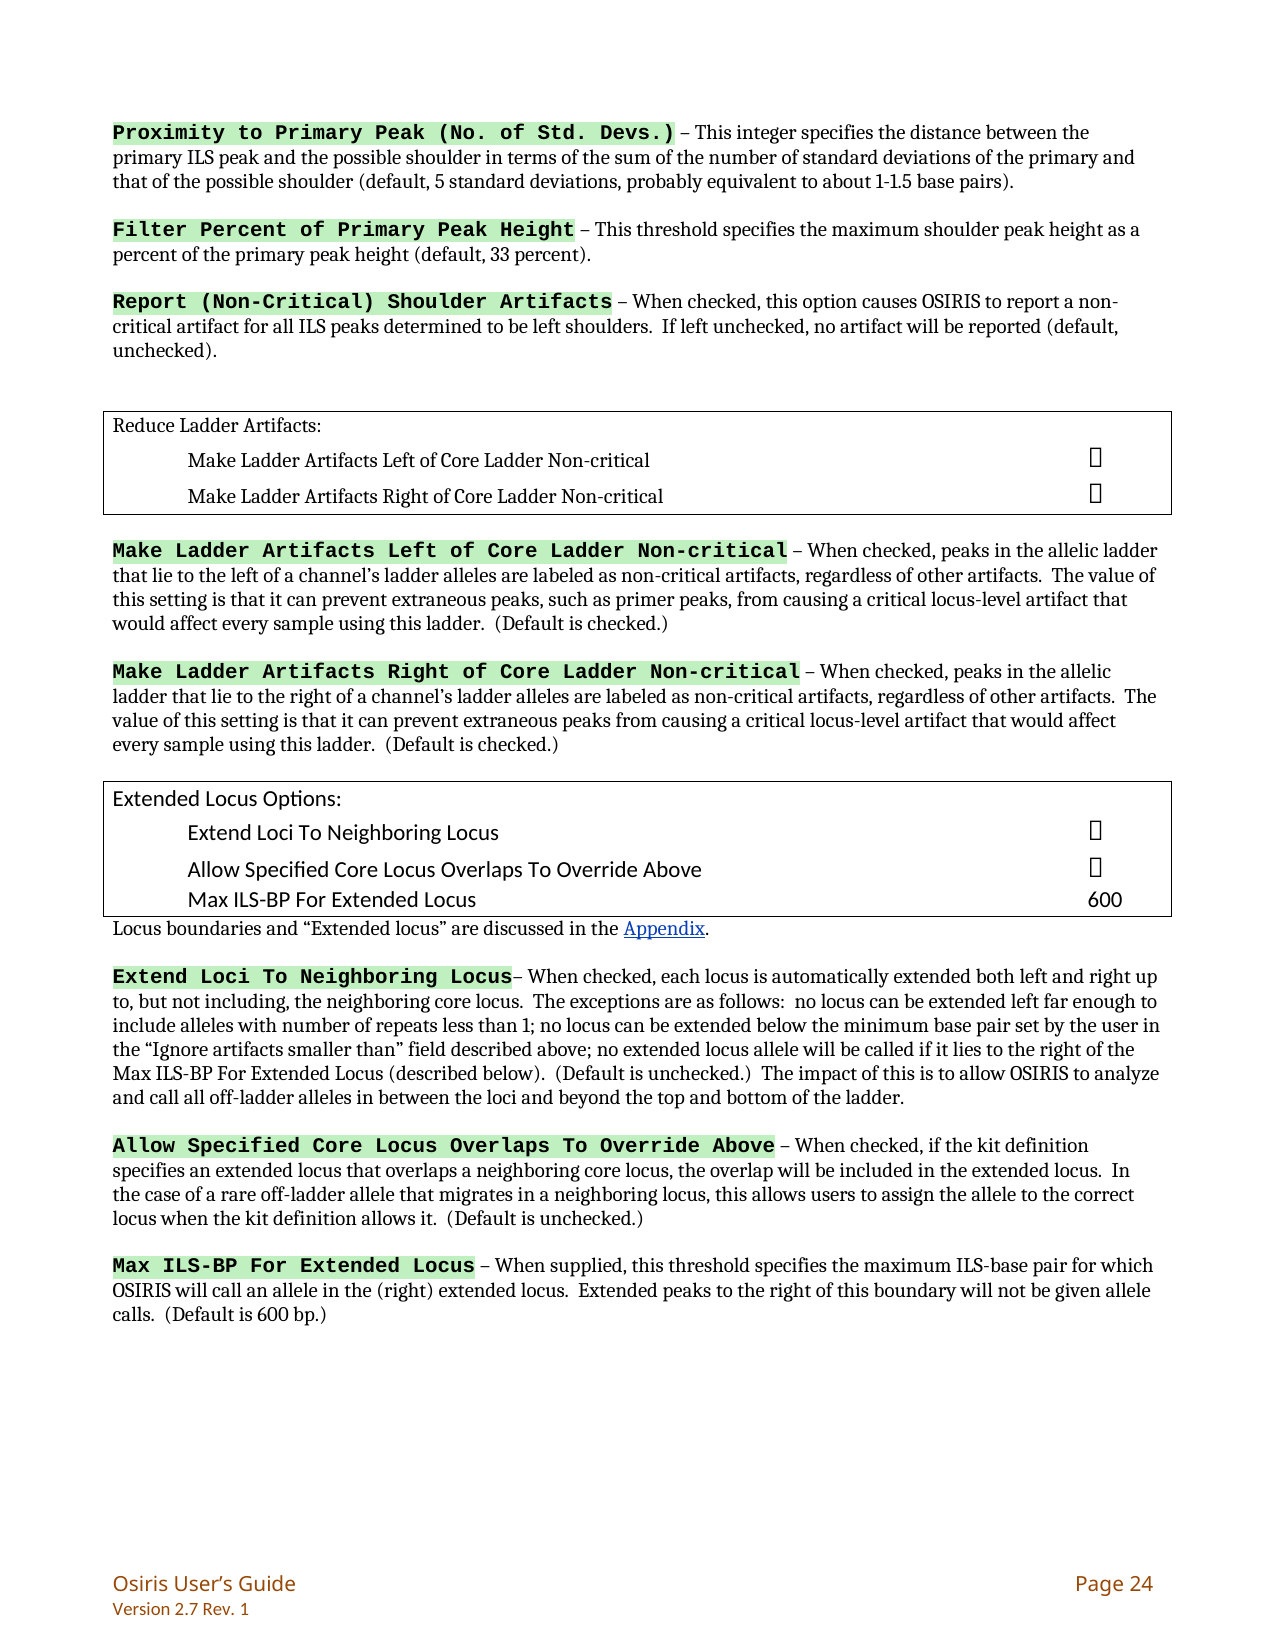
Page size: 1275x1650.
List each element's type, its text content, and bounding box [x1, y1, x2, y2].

text Locus boundaries and “Extended locus” are discussed in the Appendix. [112, 917, 1162, 941]
text Make Ladder Artifacts Right of Core Ladder Non-critical  [104, 472, 1171, 514]
text Allow Specified Core Locus Overlaps To Override Above – When checked, if the kit definition specifies an extended locus that overlaps a neighboring core locus, the overlap will be included in the extended locus. In the case of a rare off-ladder allele that migrates in a neighboring locus, this allows users to assign the allele to the correct locus when the kit definition allows it. (Default is unchecked.) [112, 1133, 1162, 1230]
text Extend Loci To Neighboring Locus– When checked, each locus is automatically extended both left and right up to, but not including, the neighboring core locus. The exceptions are as follows: no locus can be extended left far enough to include alleles with number of repeats less than 1; no locus can be extended below the minimum base pair set by the user in the “Ignore artifacts smaller than” field described above; no extended locus allele will be called if it lies to the right of the Max ILS-BP For Extended Locus (described below). (Default is unchecked.) The impact of this is to allow OSIRIS to analyze and call all off-ladder alleles in between the loci and beyond the top and bottom of the ladder. [112, 964, 1162, 1109]
text Make Ladder Artifacts Left of Core Ladder Non-critical – When checked, peaks in the allelic ladder that lie to the left of a channel’s ladder alleles are labeled as non-critical artifacts, regardless of other artifacts. The value of this setting is that it can prevent extraneous peaks, such as primer peaks, from causing a critical locus-level artifact that would affect every sample using this ladder. (Default is checked.) [112, 539, 1162, 636]
text Proximity to Primary Peak (No. of Std. Devs.) – This integer specifies the distance between the primary ILS peak and the possible shoulder in terms of the sum of the number of standard deviations of the primary and that of the possible shoulder (default, 5 standard deviations, probably equivalent to about 1-1.5 base pairs). [112, 120, 1162, 193]
text Extend Loci To Neighboring Locus  [112, 812, 1162, 849]
text Extended Locus Options: [104, 782, 1171, 812]
text Make Ladder Artifacts Right of Core Ladder Non-critical – When checked, peaks in the allelic ladder that lie to the right of a channel’s ladder alleles are labeled as non-critical artifacts, regardless of other artifacts. The value of this setting is that it can prevent extraneous peaks from causing a critical locus-level artifact that would affect every sample using this ladder. (Default is checked.) [112, 660, 1162, 757]
text Reduce Ladder Artifacts: [104, 412, 1171, 438]
text Make Ladder Artifacts Left of Core Ladder Non-critical  [112, 438, 1162, 472]
text Report (Non-Critical) Shoulder Artifacts – When checked, this option causes OSIRIS to report a non-critical artifact for all ILS peaks determined to be left shoulders. If left unchecked, no artifact will be reported (default, unchecked). [112, 290, 1162, 363]
text Allow Specified Core Locus Overlaps To Override Above  [112, 849, 1162, 882]
text Max ILS-BP For Extended Locus 600 [104, 882, 1171, 916]
text Filter Percent of Primary Peak Height – This threshold specifies the maximum shoulder peak height as a percent of the primary peak height (default, 33 percent). [112, 217, 1162, 266]
text Max ILS-BP For Extended Locus – When supplied, this threshold specifies the maximum ILS-base pair for which OSIRIS will call an allele in the (right) extended locus. Extended peaks to the right of this boundary will not be given allele calls. (Default is 600 bp.) [112, 1254, 1162, 1327]
